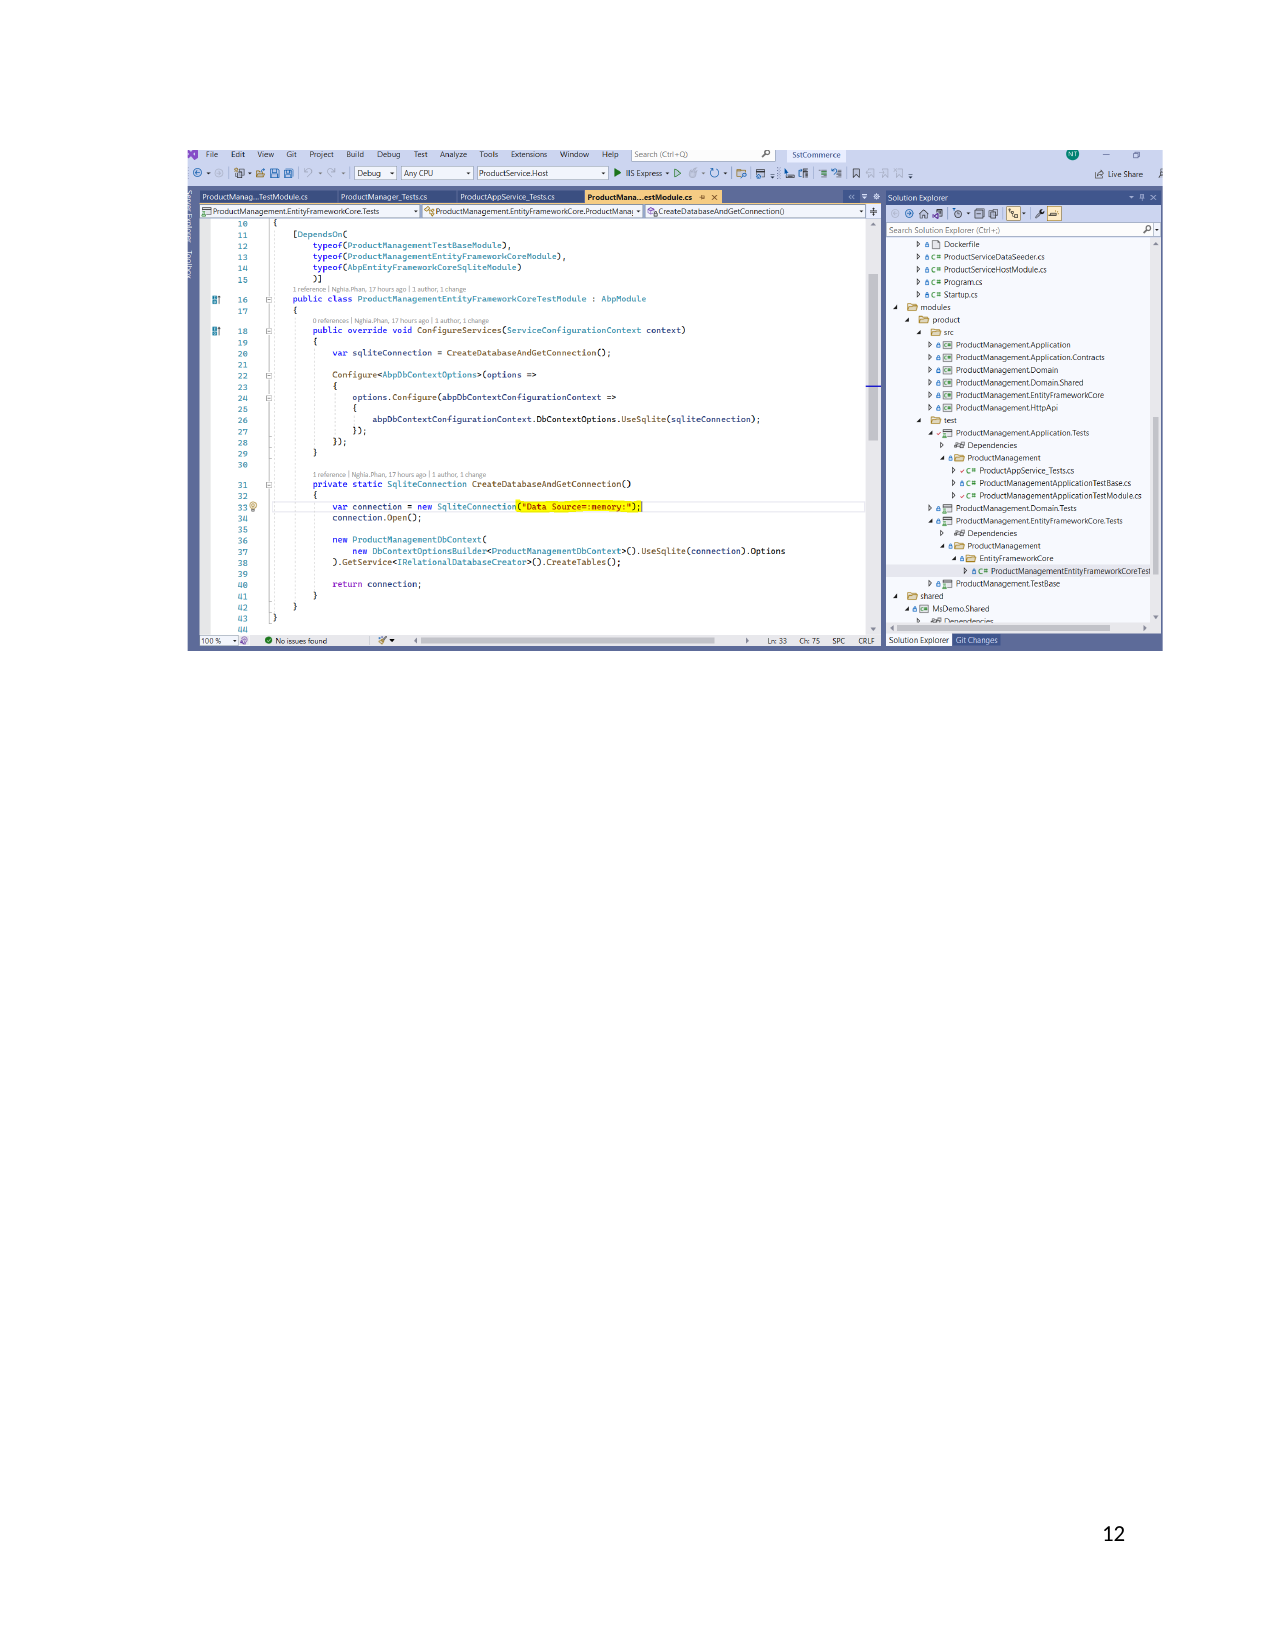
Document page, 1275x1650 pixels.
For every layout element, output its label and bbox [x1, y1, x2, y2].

picture [187, 150, 1163, 651]
